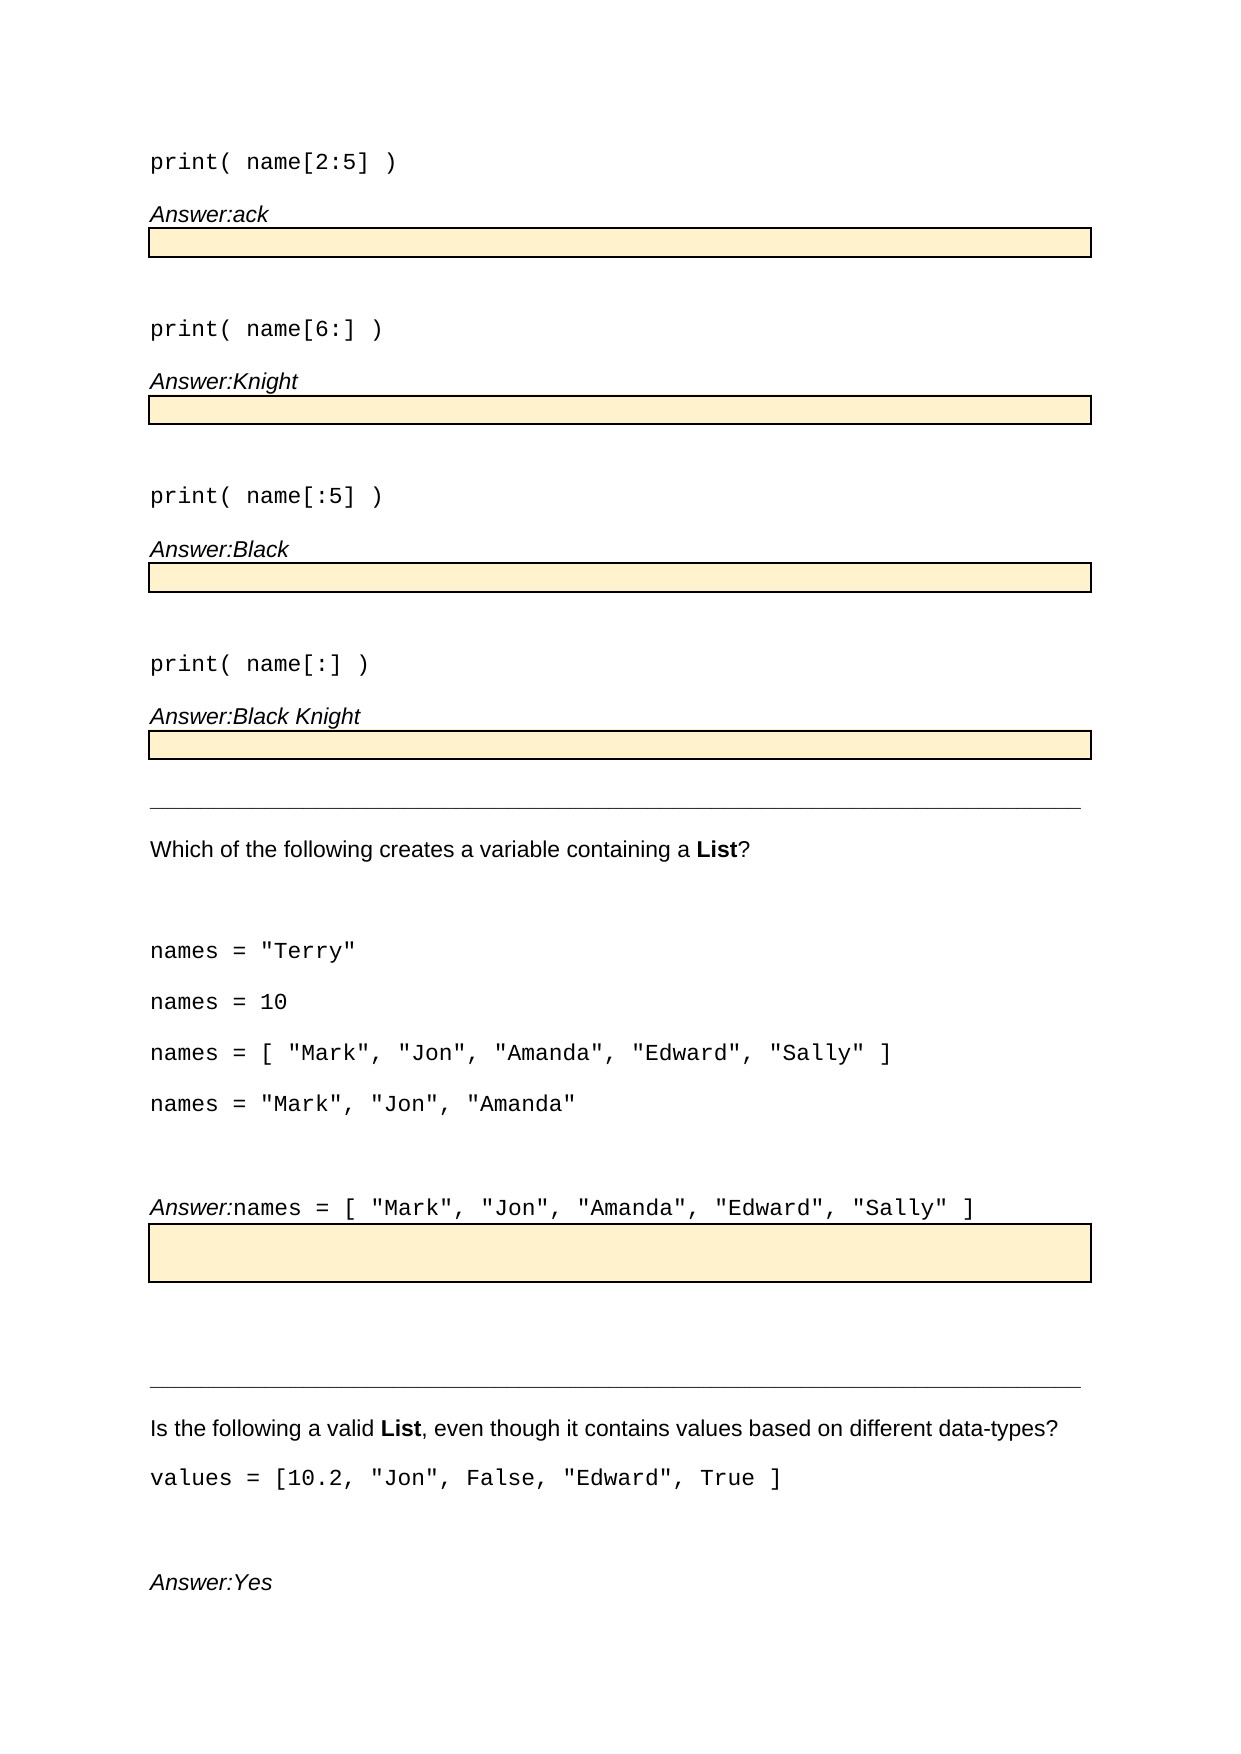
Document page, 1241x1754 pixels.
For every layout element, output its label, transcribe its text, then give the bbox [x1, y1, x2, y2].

text print( name[:5] ) [150, 485, 1090, 511]
text print( name[:] ) [150, 652, 1090, 678]
text _________________________________________________________________________ [150, 785, 1090, 811]
text Which of the following creates a variable containing a List? [150, 836, 1090, 863]
text Answer:Black Knight [150, 703, 1090, 729]
text names = "Mark", "Jon", "Amanda" [150, 1092, 1090, 1118]
text Is the following a valid List, even though it contains values based on different data-types? [150, 1415, 1090, 1441]
text Answer:Black [150, 536, 1090, 562]
text print( name[2:5] ) [150, 150, 1090, 176]
text Answer:Knight [150, 368, 1090, 394]
text Answer:Yes [150, 1568, 1090, 1595]
text Answer:names = [ "Mark", "Jon", "Amanda", "Edward", "Sally" ] [150, 1194, 1090, 1223]
text names = [ "Mark", "Jon", "Amanda", "Edward", "Sally" ] [150, 1041, 1090, 1067]
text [150, 1363, 1090, 1390]
text Answer:ack [150, 201, 1090, 227]
text print( name[6:] ) [150, 317, 1090, 343]
text names = 10 [150, 990, 1090, 1016]
text values = [10.2, "Jon", False, "Edward", True ] [150, 1466, 1090, 1492]
text names = "Terry" [150, 939, 1090, 965]
